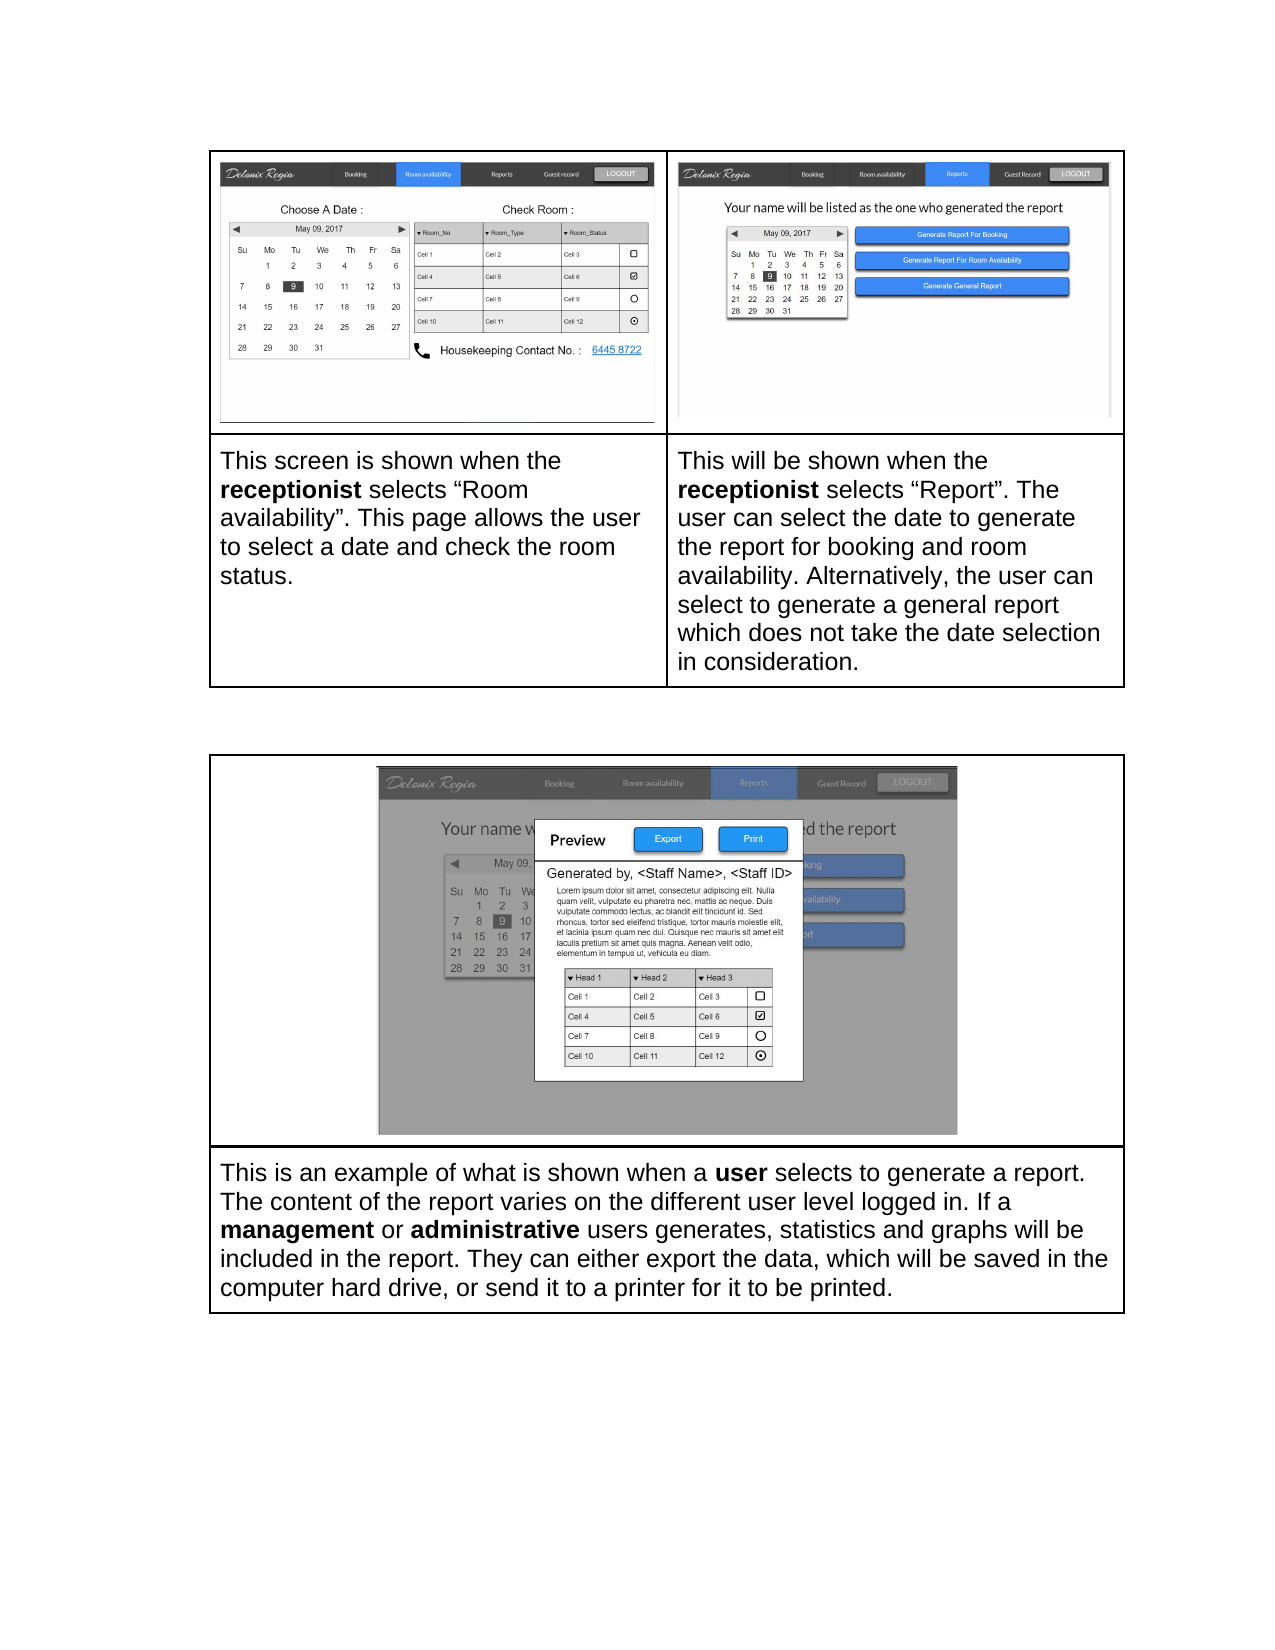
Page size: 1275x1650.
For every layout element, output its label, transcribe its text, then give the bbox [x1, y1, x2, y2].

table_cell This screen is shown when the receptionist selects “Room availability”. This page allows the user to select a date and check the room status. [211, 435, 666, 686]
table_cell This is an example of what is shown when a user selects to generate a report. The content of the report varies on the different user level logged in. If a management or administrative users generates, statistics and graphs will be included in the report. They can either export the data, which will be saved in the computer hard drive, or send it to a printer for it to be printed. [211, 1148, 1123, 1312]
table_header [668, 152, 1123, 433]
table_header [211, 152, 666, 433]
table_cell This will be shown when the receptionist selects “Report”. The user can select the date to generate the report for booking and room availability. Alternatively, the user can select to generate a general report which does not take the date selection in consideration. [668, 435, 1123, 686]
table_header [211, 756, 1123, 1145]
picture [677, 162, 1112, 417]
picture [376, 766, 958, 1135]
picture [220, 162, 655, 423]
